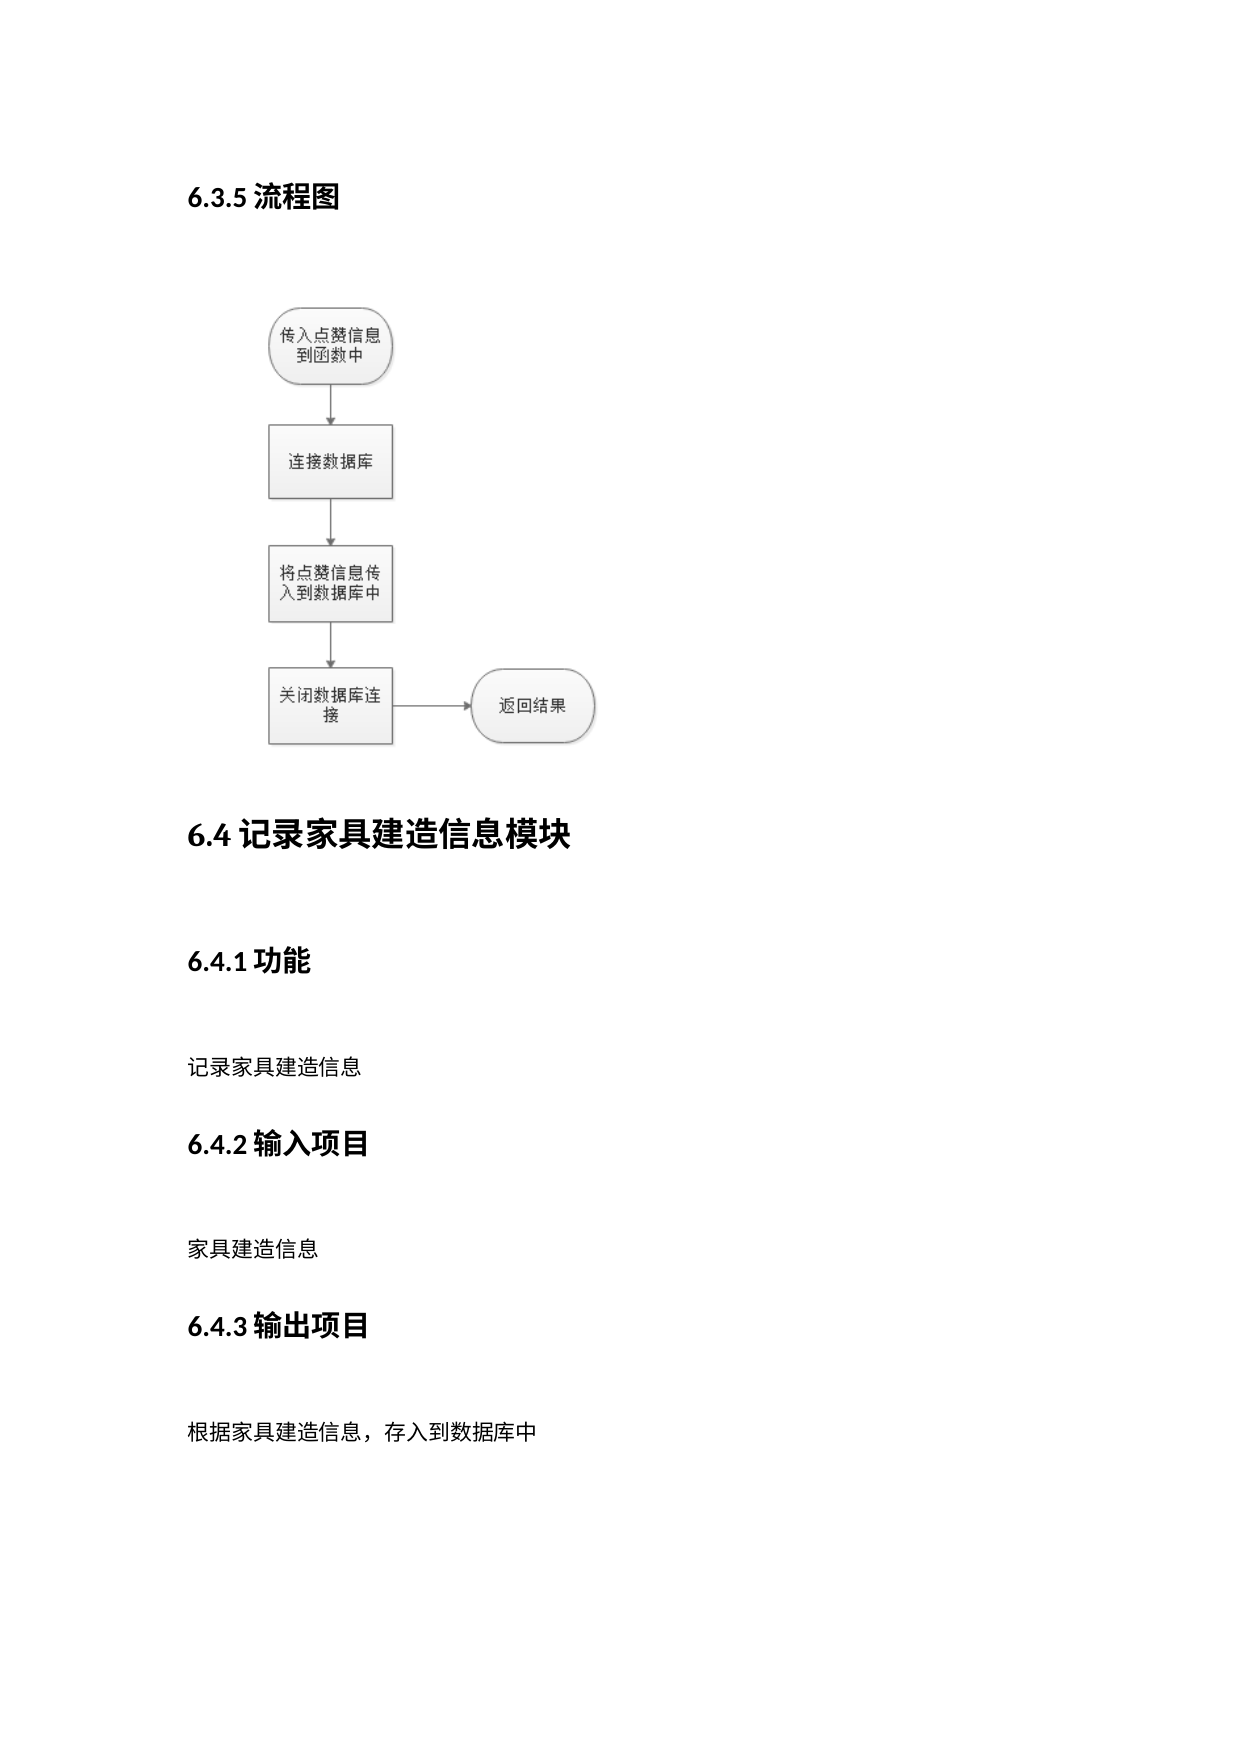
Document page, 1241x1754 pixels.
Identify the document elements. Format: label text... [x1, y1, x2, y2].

text 家具建造信息 [187, 1232, 1053, 1264]
subtitle 6.4.1功能 [187, 927, 1053, 992]
subtitle 6.4.3输出项目 [187, 1292, 1053, 1357]
subtitle 6.4.2输入项目 [187, 1109, 1053, 1174]
subtitle 6.3.5流程图 [187, 162, 1053, 227]
text 记录家具建造信息 [187, 1049, 1053, 1082]
text 根据家具建造信息，存入到数据库中 [187, 1414, 1053, 1447]
subtitle 6.4记录家具建造信息模块 [187, 799, 1053, 864]
picture [187, 285, 694, 771]
